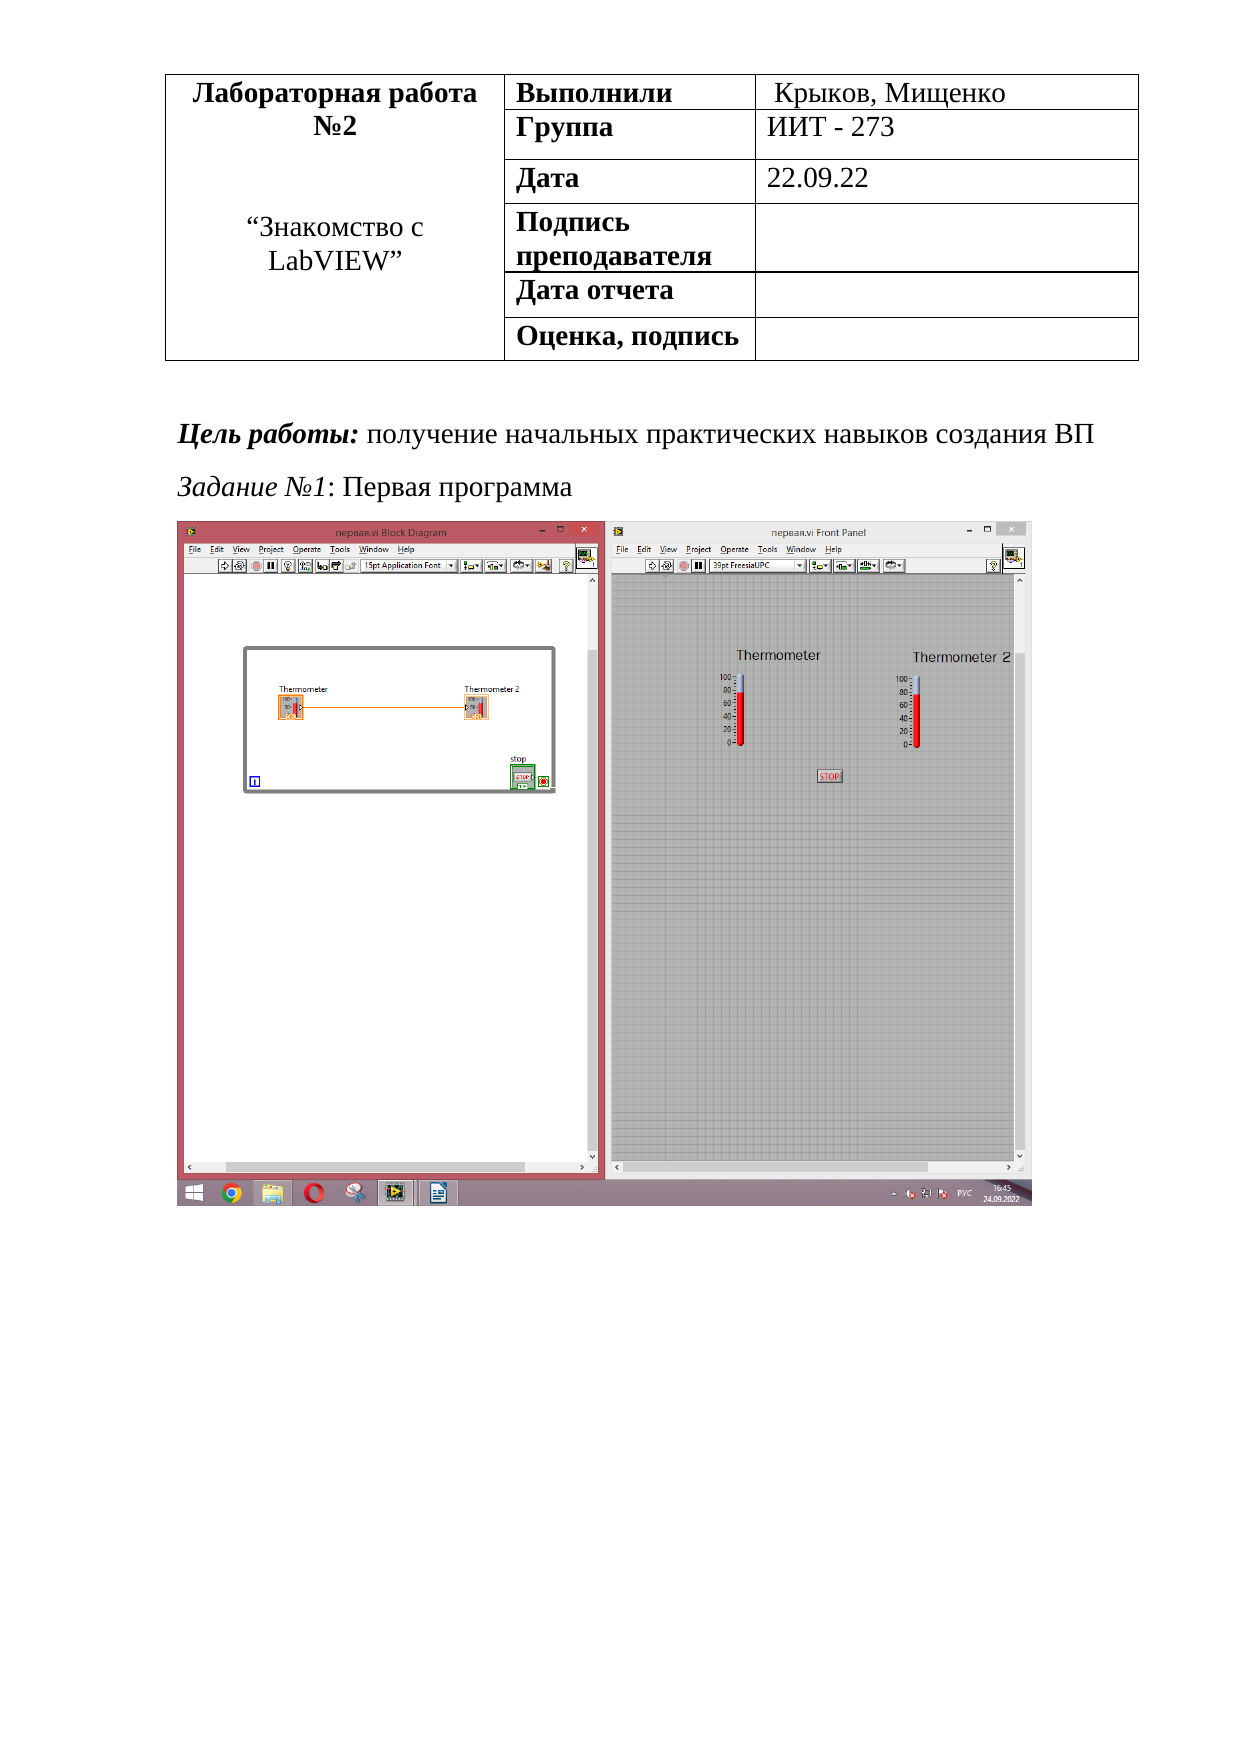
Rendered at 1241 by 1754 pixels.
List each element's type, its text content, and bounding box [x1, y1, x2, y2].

table_cell Подпись преподавателя [505, 204, 755, 271]
table_cell [756, 318, 1138, 359]
table_cell [756, 204, 1138, 271]
table_header Выполнили [505, 75, 755, 108]
table_header Лабораторная работа №2 “Знакомство с LabVIEW” [166, 75, 504, 359]
text Задание №1: Первая программа [177, 469, 1152, 502]
table_cell Дата [505, 160, 755, 203]
text Цель работы: получение начальных практических навыков создания ВП [177, 416, 1152, 449]
table_cell Оценка, подпись [505, 318, 755, 359]
picture [177, 521, 1032, 1206]
table_cell [756, 273, 1138, 317]
table_header Крыков, Мищенко [756, 75, 1138, 108]
table_cell Дата отчета [505, 273, 755, 317]
table_cell ИИТ - 273 [756, 110, 1138, 159]
table_cell 22.09.22 [756, 160, 1138, 203]
table_cell Группа [505, 110, 755, 159]
